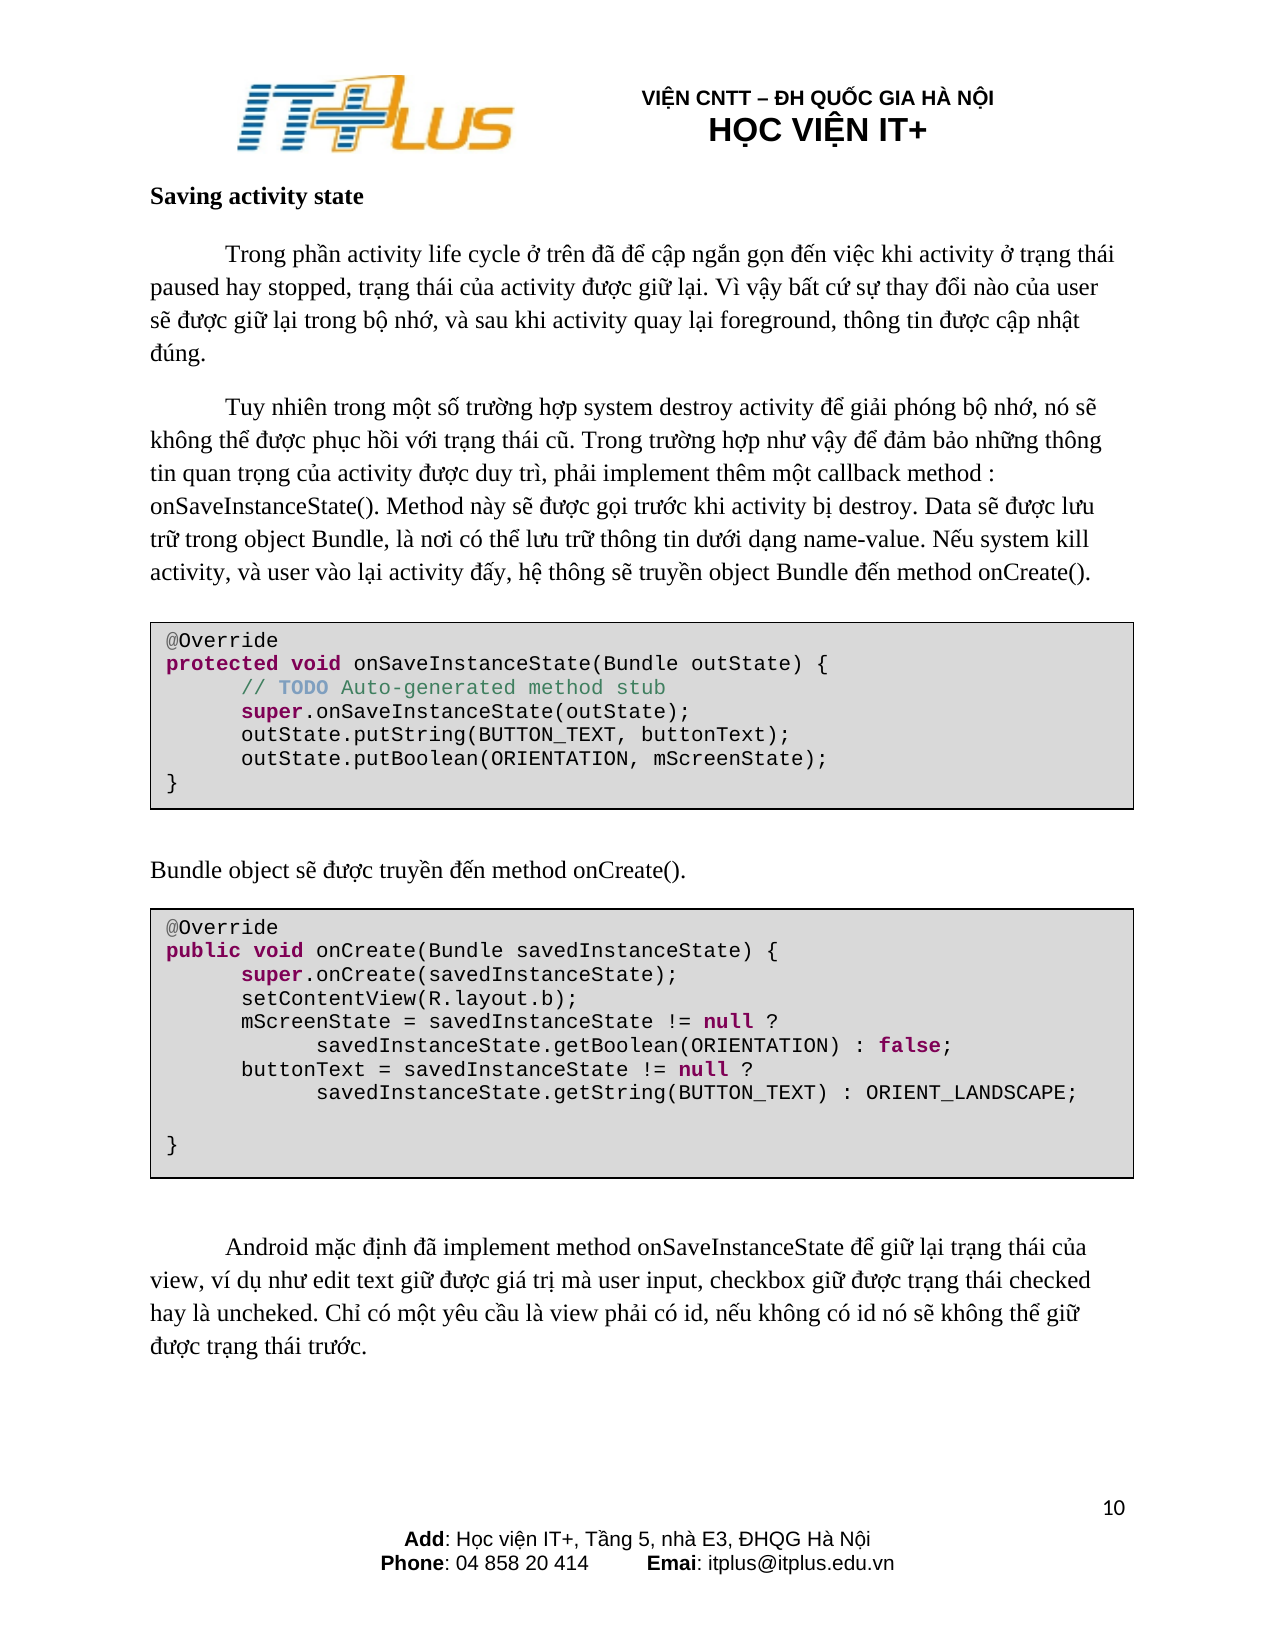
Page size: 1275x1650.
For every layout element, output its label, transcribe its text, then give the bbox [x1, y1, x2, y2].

subtitle Saving activity state [150, 181, 1125, 210]
text Trong phần activity life cycle ở trên đã để cập ngắn gọn đến việc khi activity ở trạng thái paused hay stopped, trạng thái của activity được giữ lại. Vì vậy bất cứ sự thay đổi nào của user sẽ được giữ lại trong bộ nhớ, và sau khi activity quay lại foreground, thông tin được cập nhật đúng. [150, 239, 1125, 367]
text Android mặc định đã implement method onSaveInstanceState để giữ lại trạng thái của view, ví dụ như edit text giữ được giá trị mà user input, checkbox giữ được trạng thái checked hay là uncheked. Chỉ có một yêu cầu là view phải có id, nếu không có id nó sẽ không thể giữ được trạng thái trước. [150, 1232, 1125, 1360]
text Tuy nhiên trong một số trường hợp system destroy activity để giải phóng bộ nhớ, nó sẽ không thể được phục hồi với trạng thái cũ. Trong trường hợp như vậy để đảm bảo những thông tin quan trọng của activity được duy trì, phải implement thêm một callback method : onSaveInstanceState(). Method này sẽ được gọi trước khi activity bị destroy. Data sẽ được lưu trữ trong object Bundle, là nơi có thể lưu trữ thông tin dưới dạng name-value. Nếu system kill activity, và user vào lại activity đấy, hệ thông sẽ truyền object Bundle đến method onCreate(). [150, 392, 1125, 586]
picture [237, 75, 517, 154]
text Bundle object sẽ được truyền đến method onCreate(). [150, 855, 1125, 884]
